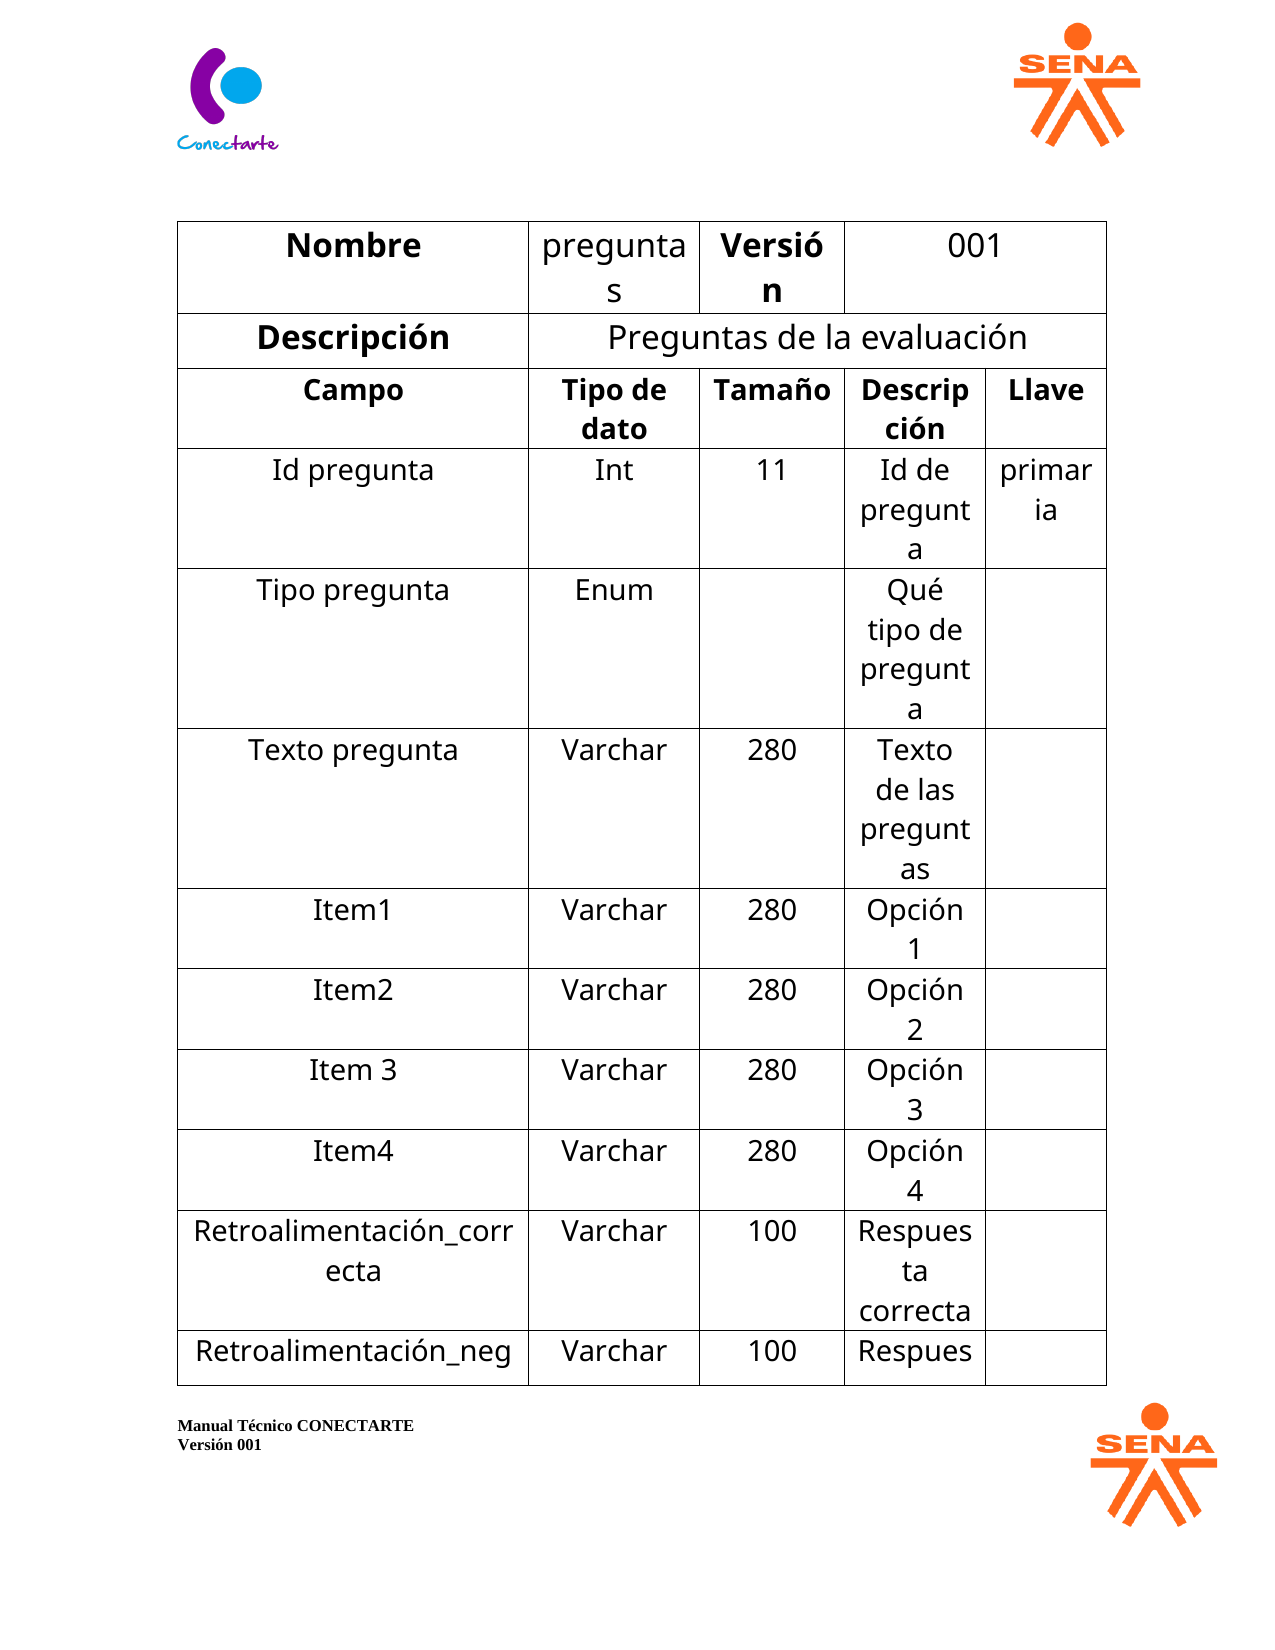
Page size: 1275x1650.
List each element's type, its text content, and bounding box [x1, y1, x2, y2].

table_cell [700, 569, 844, 728]
table_cell primaria [986, 449, 1106, 568]
table_cell 100 [700, 1211, 844, 1329]
table_cell Respuesta correcta [845, 1211, 985, 1329]
table_cell Item1 [178, 889, 528, 968]
table_cell Tipo de dato [529, 369, 699, 448]
table_cell [986, 969, 1106, 1049]
table_cell Opción 2 [845, 969, 985, 1049]
table_header 001 [845, 222, 1106, 313]
table_cell Opción 3 [845, 1050, 985, 1129]
table_cell Preguntas de la evaluación [529, 314, 1106, 368]
table_cell Varchar [529, 889, 699, 968]
table_cell [986, 889, 1106, 968]
table_cell 280 [700, 1130, 844, 1209]
table_cell [986, 1211, 1106, 1329]
table_cell Int [529, 449, 699, 568]
table_cell [986, 1050, 1106, 1129]
table_cell Id de pregunta [845, 449, 985, 568]
table_header preguntas [529, 222, 699, 313]
table_header Nombre [178, 222, 528, 313]
table_cell Item 3 [178, 1050, 528, 1129]
table_cell Texto de las preguntas [845, 729, 985, 888]
table_cell [986, 1331, 1106, 1384]
table_cell 11 [700, 449, 844, 568]
table_cell Varchar [529, 1130, 699, 1209]
table_cell Campo [178, 369, 528, 448]
table_cell Id pregunta [178, 449, 528, 568]
table_cell Varchar [529, 729, 699, 888]
table_cell Enum [529, 569, 699, 728]
table_cell Retroalimentación_correcta [178, 1211, 528, 1329]
table_cell Varchar [529, 969, 699, 1049]
table_cell Retroalimentación_negativa [178, 1331, 528, 1384]
table_cell 280 [700, 1050, 844, 1129]
table_cell Texto pregunta [178, 729, 528, 888]
table_cell Descripción [845, 369, 985, 448]
table_cell Llave [986, 369, 1106, 448]
table_cell 280 [700, 969, 844, 1049]
table_cell Item4 [178, 1130, 528, 1209]
table_cell Qué tipo de pregunta [845, 569, 985, 728]
table_cell Respuesta incorrecta [845, 1331, 985, 1384]
table_cell Opción 1 [845, 889, 985, 968]
table_cell Tipo pregunta [178, 569, 528, 728]
table_header Versión [700, 222, 844, 313]
picture [1090, 1402, 1218, 1527]
picture [1013, 22, 1141, 147]
picture [177, 48, 279, 150]
table_cell Varchar [529, 1211, 699, 1329]
table_cell 280 [700, 729, 844, 888]
table_cell [986, 729, 1106, 888]
table_cell Varchar [529, 1050, 699, 1129]
table_cell 280 [700, 889, 844, 968]
table_cell Varchar [529, 1331, 699, 1384]
table_cell [986, 569, 1106, 728]
table_cell [986, 1130, 1106, 1209]
table_cell Item2 [178, 969, 528, 1049]
table_cell 100 [700, 1331, 844, 1384]
table_cell Opción 4 [845, 1130, 985, 1209]
table_cell Tamaño [700, 369, 844, 448]
table_cell Descripción [178, 314, 528, 368]
